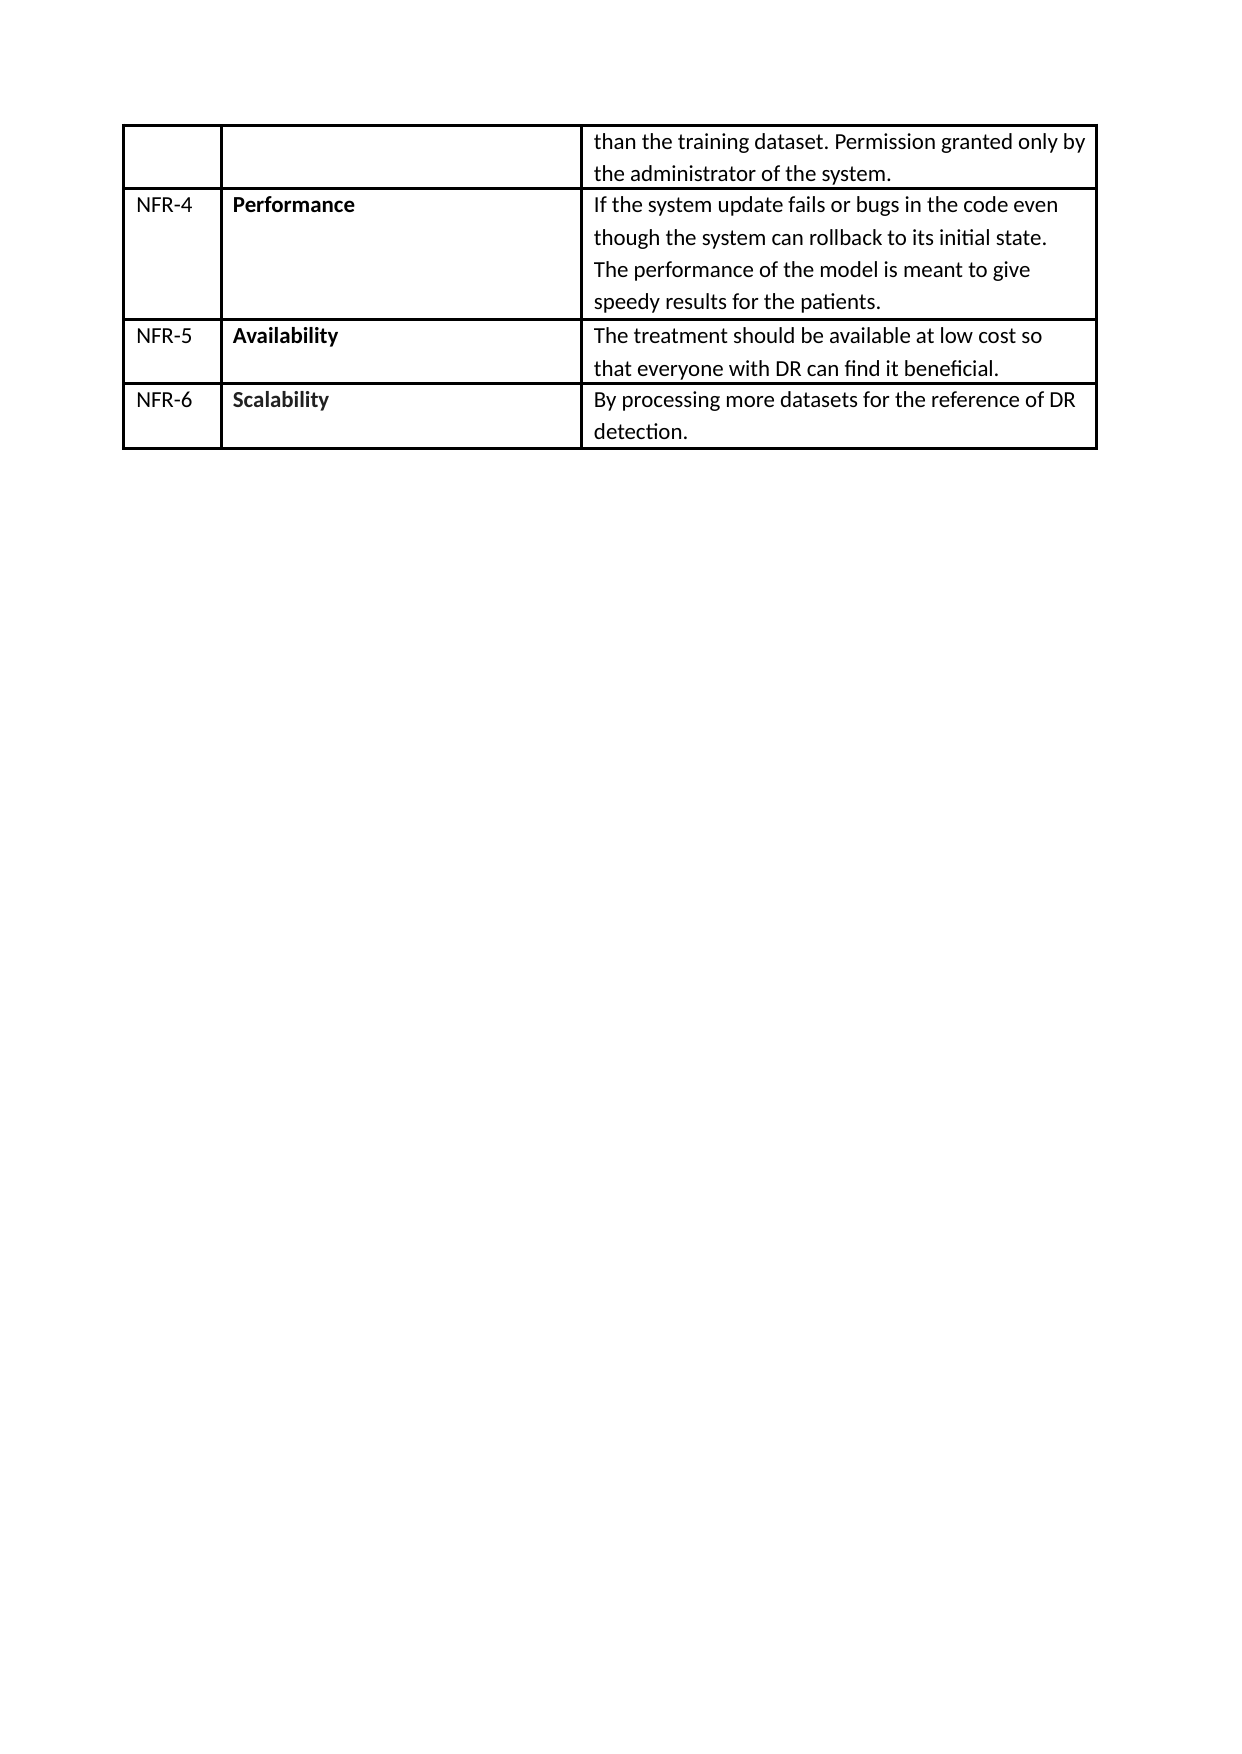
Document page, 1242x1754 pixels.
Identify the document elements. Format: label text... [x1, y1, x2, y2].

table_cell NFR-5 [125, 321, 220, 382]
table_header [223, 127, 580, 187]
table_cell By processing more datasets for the reference of DR detection. [583, 385, 1095, 447]
table_cell Performance [223, 190, 580, 317]
table_header than the training dataset. Permission granted only by the administrator of the system. [583, 127, 1095, 187]
table_header [125, 127, 220, 187]
table_cell The treatment should be available at low cost so that everyone with DR can find it beneficial. [583, 321, 1095, 382]
table_cell If the system update fails or bugs in the code even though the system can rollback to its initial state. The performance of the model is meant to give speedy results for the patients. [583, 190, 1095, 317]
table_cell Scalability [223, 385, 580, 447]
table_cell NFR-6 [125, 385, 220, 447]
table_cell NFR-4 [125, 190, 220, 317]
table_cell Availability [223, 321, 580, 382]
